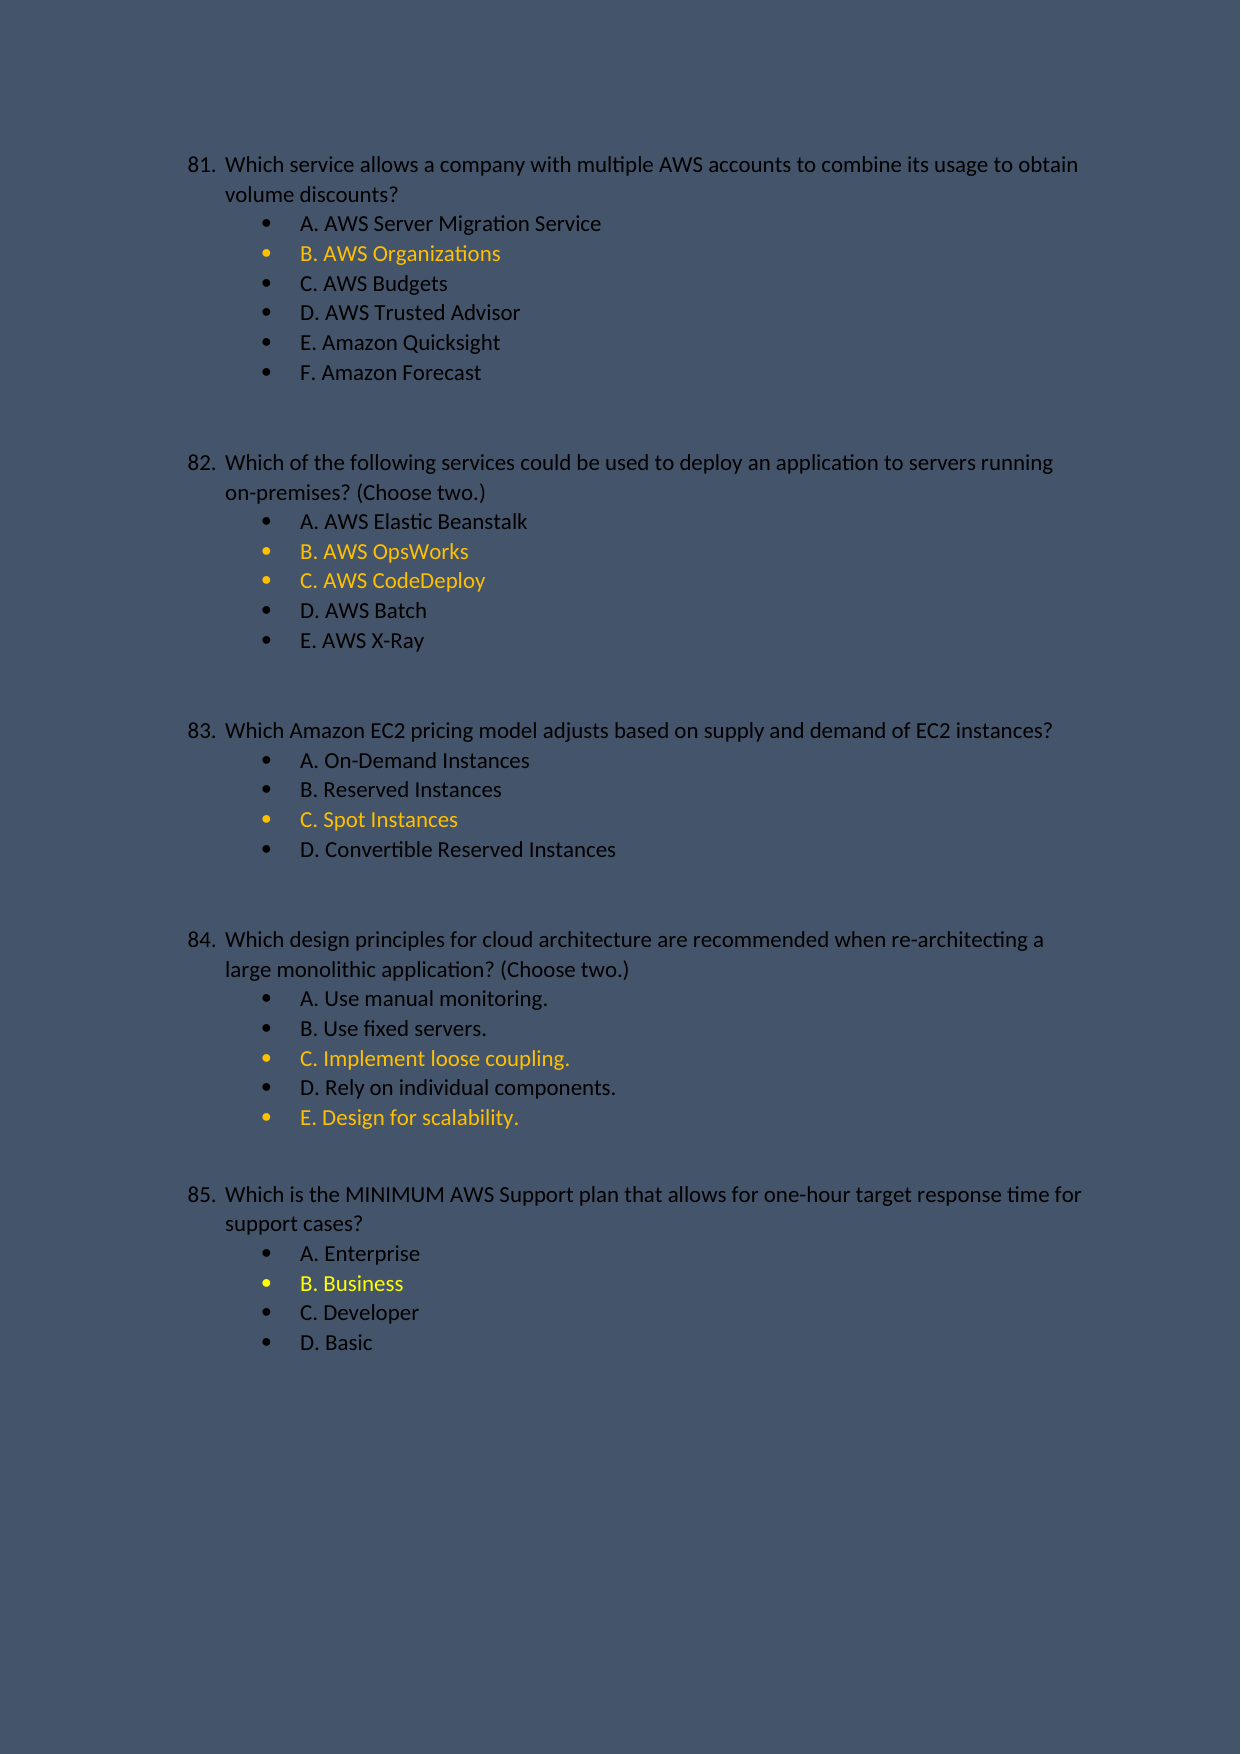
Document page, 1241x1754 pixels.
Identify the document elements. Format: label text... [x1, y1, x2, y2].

list C. Implement loose coupling. [262, 1044, 1090, 1072]
list B. Business [262, 1269, 1090, 1297]
list B. Use fixed servers. [262, 1014, 1090, 1042]
list E. Amazon Quicksight [262, 328, 1090, 356]
list Which of the following services could be used to deploy an application to servers running on-premises? (Choose two.) [187, 448, 1090, 506]
list E. AWS X-Ray [262, 626, 1090, 654]
list D. Basic [262, 1328, 1090, 1356]
list Which Amazon EC2 pricing model adjusts based on supply and demand of EC2 instances? [187, 716, 1090, 744]
list D. AWS Trusted Advisor [262, 298, 1090, 326]
list C. AWS CodeDeploy [262, 567, 1090, 595]
list C. Developer [262, 1298, 1090, 1326]
list C. AWS Budgets [262, 269, 1090, 297]
list Which service allows a company with multiple AWS accounts to combine its usage to obtain volume discounts? [187, 150, 1090, 208]
list C. Spot Instances [262, 805, 1090, 833]
list D. Convertible Reserved Instances [262, 835, 1090, 863]
list A. Enterprise [262, 1239, 1090, 1267]
list A. On-Demand Instances [262, 746, 1090, 774]
list D. AWS Batch [262, 596, 1090, 624]
list A. Use manual monitoring. [262, 984, 1090, 1012]
list B. AWS OpsWorks [262, 537, 1090, 565]
list D. Rely on individual components. [262, 1073, 1090, 1101]
list A. AWS Elastic Beanstalk [262, 507, 1090, 535]
list Which design principles for cloud architecture are recommended when re-architecting a large monolithic application? (Choose two.) [187, 925, 1090, 983]
list E. Design for scalability. [262, 1103, 1090, 1131]
list Which is the MINIMUM AWS Support plan that allows for one-hour target response time for support cases? [187, 1180, 1090, 1237]
list F. Amazon Forecast [262, 358, 1090, 386]
list A. AWS Server Migration Service [262, 209, 1090, 237]
list B. Reserved Instances [262, 776, 1090, 803]
list B. AWS Organizations [262, 239, 1090, 267]
